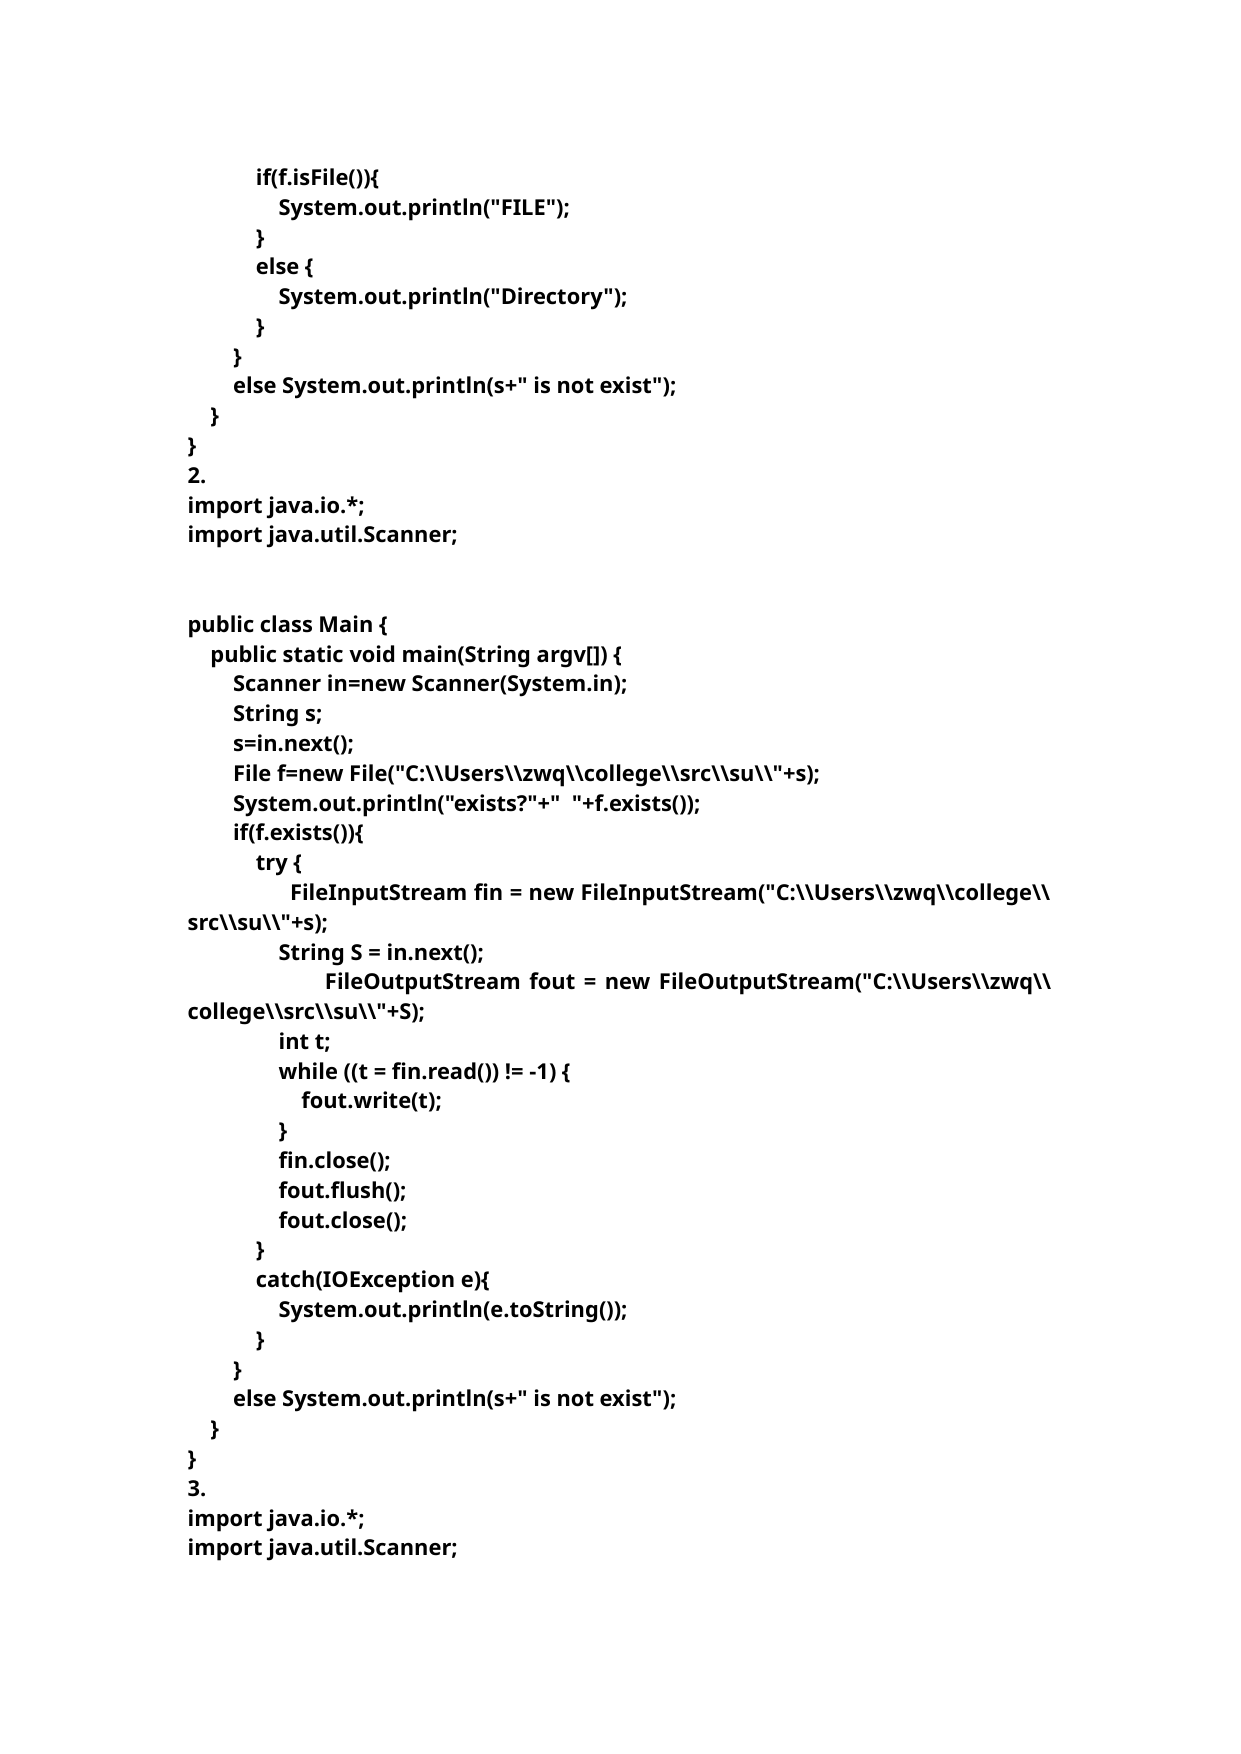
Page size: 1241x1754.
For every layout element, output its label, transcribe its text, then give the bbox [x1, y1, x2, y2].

text if(f.isFile()){ [187, 162, 1053, 192]
text Scanner in=new Scanner(System.in); [187, 668, 1053, 698]
text public static void main(String argv[]) { [187, 639, 1053, 668]
text } [187, 311, 1053, 341]
text File f=new File("C:\\Users\\zwq\\college\\src\\su\\"+s); [187, 758, 1053, 788]
text } [187, 222, 1053, 251]
text String S = in.next(); [187, 937, 1053, 966]
text System.out.println("FILE"); [187, 192, 1053, 222]
text fout.write(t); [187, 1086, 1053, 1115]
text else System.out.println(s+" is not exist"); [187, 371, 1053, 400]
text } [187, 430, 1053, 460]
text } [187, 1234, 1053, 1264]
text public class Main { [187, 609, 1053, 639]
text } [187, 1324, 1053, 1354]
text 2. [187, 460, 1053, 490]
text else { [187, 251, 1053, 281]
text FileInputStream fin = new FileInputStream("C:\\Users\\zwq\\college\\src\\su\\"+s); [187, 877, 1053, 937]
text } [187, 1115, 1053, 1145]
text System.out.println("Directory"); [187, 281, 1053, 311]
text fout.flush(); [187, 1175, 1053, 1205]
text } [187, 1413, 1053, 1443]
text System.out.println(e.toString()); [187, 1294, 1053, 1324]
text try { [187, 847, 1053, 877]
text } [187, 1443, 1053, 1473]
text catch(IOException e){ [187, 1264, 1053, 1294]
text import java.util.Scanner; [187, 519, 1053, 549]
text System.out.println("exists?"+" "+f.exists()); [187, 788, 1053, 817]
text import java.io.*; [187, 490, 1053, 519]
text } [187, 341, 1053, 371]
text while ((t = fin.read()) != -1) { [187, 1056, 1053, 1086]
text } [187, 1354, 1053, 1383]
text String s; [187, 698, 1053, 728]
text s=in.next(); [187, 728, 1053, 758]
text int t; [187, 1026, 1053, 1056]
text } [187, 400, 1053, 430]
text fin.close(); [187, 1145, 1053, 1175]
text fout.close(); [187, 1205, 1053, 1234]
text import java.util.Scanner; [187, 1532, 1053, 1562]
text if(f.exists()){ [187, 817, 1053, 847]
text 3. [187, 1473, 1053, 1503]
text else System.out.println(s+" is not exist"); [187, 1383, 1053, 1413]
text import java.io.*; [187, 1503, 1053, 1532]
text FileOutputStream fout = new FileOutputStream("C:\\Users\\zwq\\college\\src\\su\\"+S); [187, 966, 1053, 1026]
